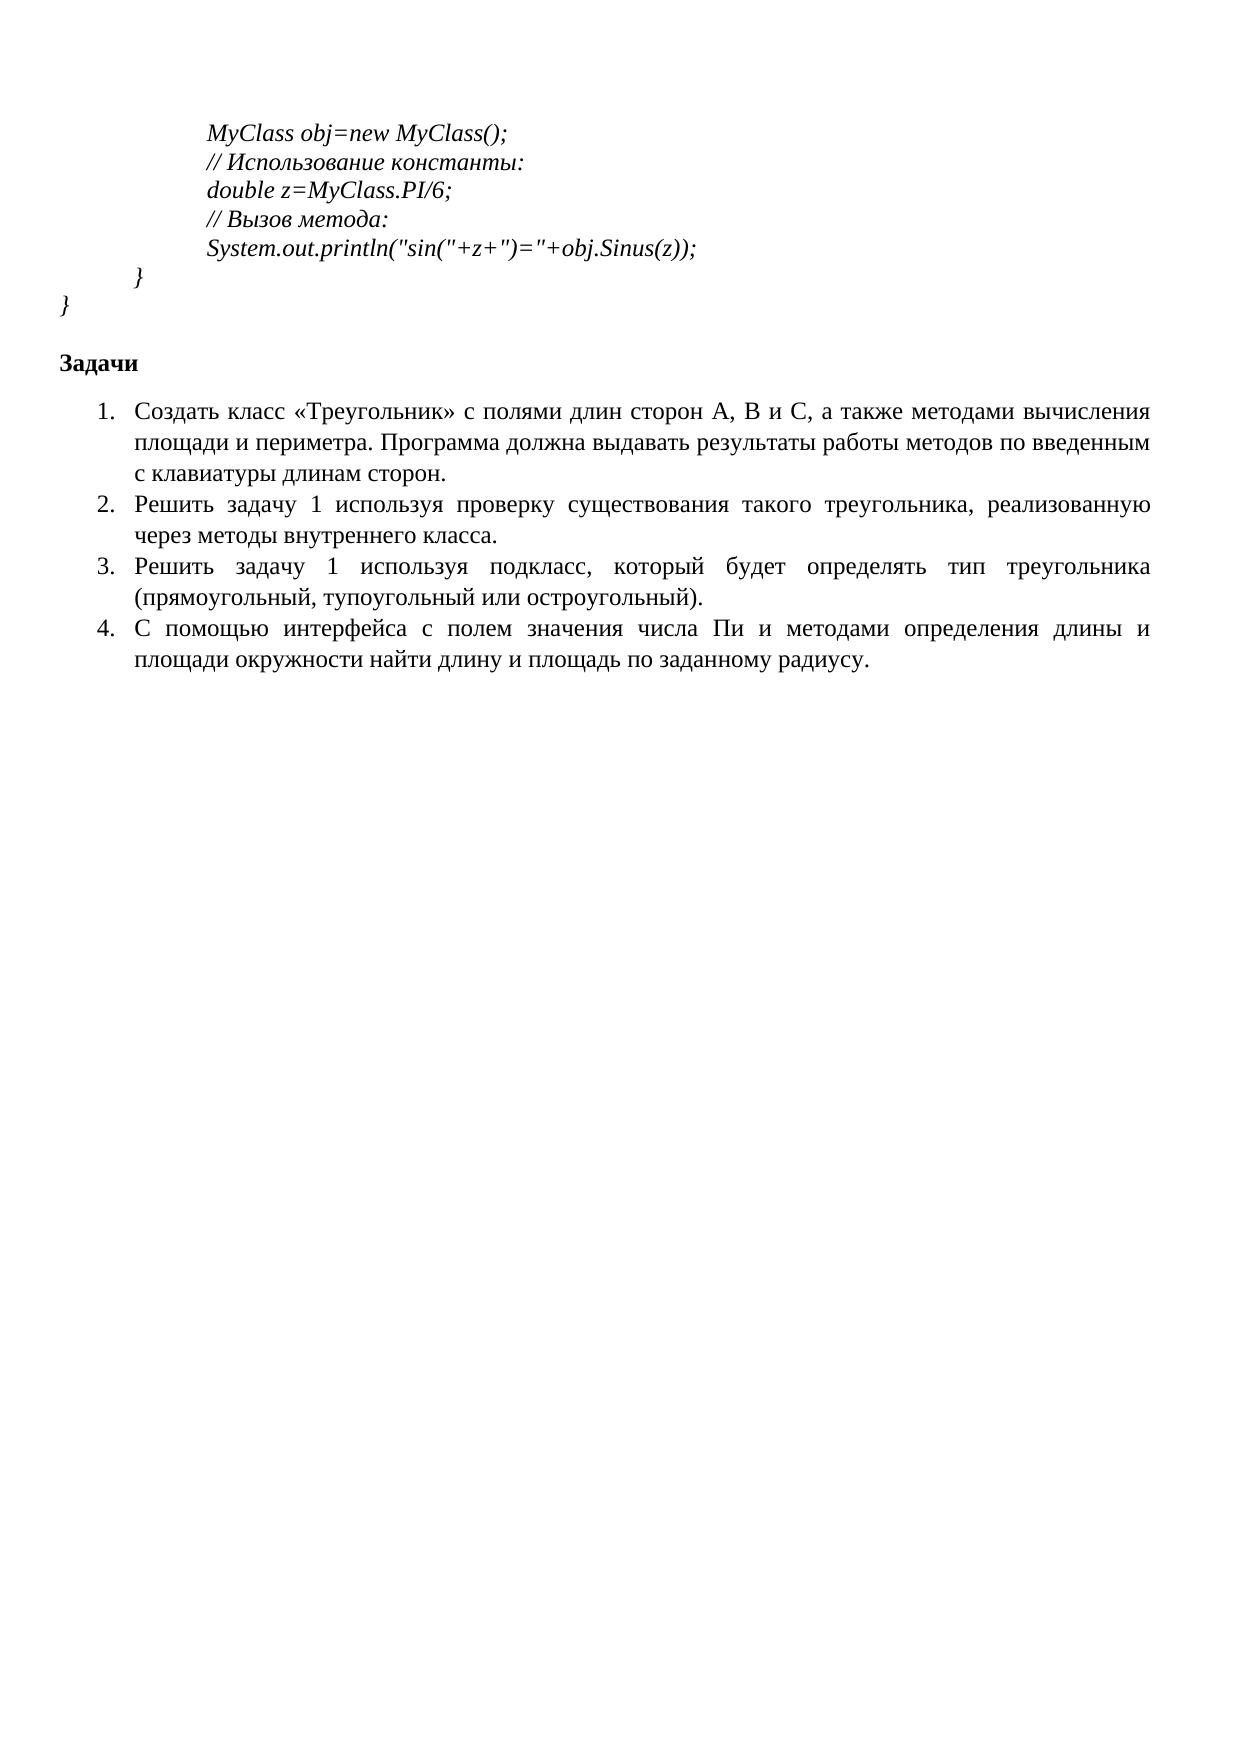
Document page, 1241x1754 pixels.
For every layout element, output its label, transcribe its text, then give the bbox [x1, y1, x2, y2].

text } [59, 291, 1152, 319]
text // Вызов метода: [133, 204, 1152, 233]
text System.out.println("sin("+z+")="+obj.Sinus(z)); [133, 233, 1152, 262]
list С помощью интерфейса с полем значения числа Пи и методами определения длины и площади окружности найти длину и площадь по заданному радиусу. [97, 613, 1152, 673]
text } [59, 262, 1152, 291]
list Создать класс «Треугольник» с полями длин сторон А, В и С, а также методами вычисления площади и периметра. Программа должна выдавать результаты работы методов по введенным с клавиатуры длинам сторон. [97, 396, 1152, 487]
text // Использование константы: [133, 147, 1152, 176]
list Решить задачу 1 используя проверку существования такого треугольника, реализованную через методы внутреннего класса. [97, 489, 1152, 549]
list Решить задачу 1 используя подкласс, который будет определять тип треугольника (прямоугольный, тупоугольный или остроугольный). [97, 551, 1152, 611]
text MyClass obj=new MyClass(); [133, 118, 1152, 147]
text double z=MyClass.PI/6; [133, 176, 1152, 204]
text Задачи [59, 348, 1152, 377]
